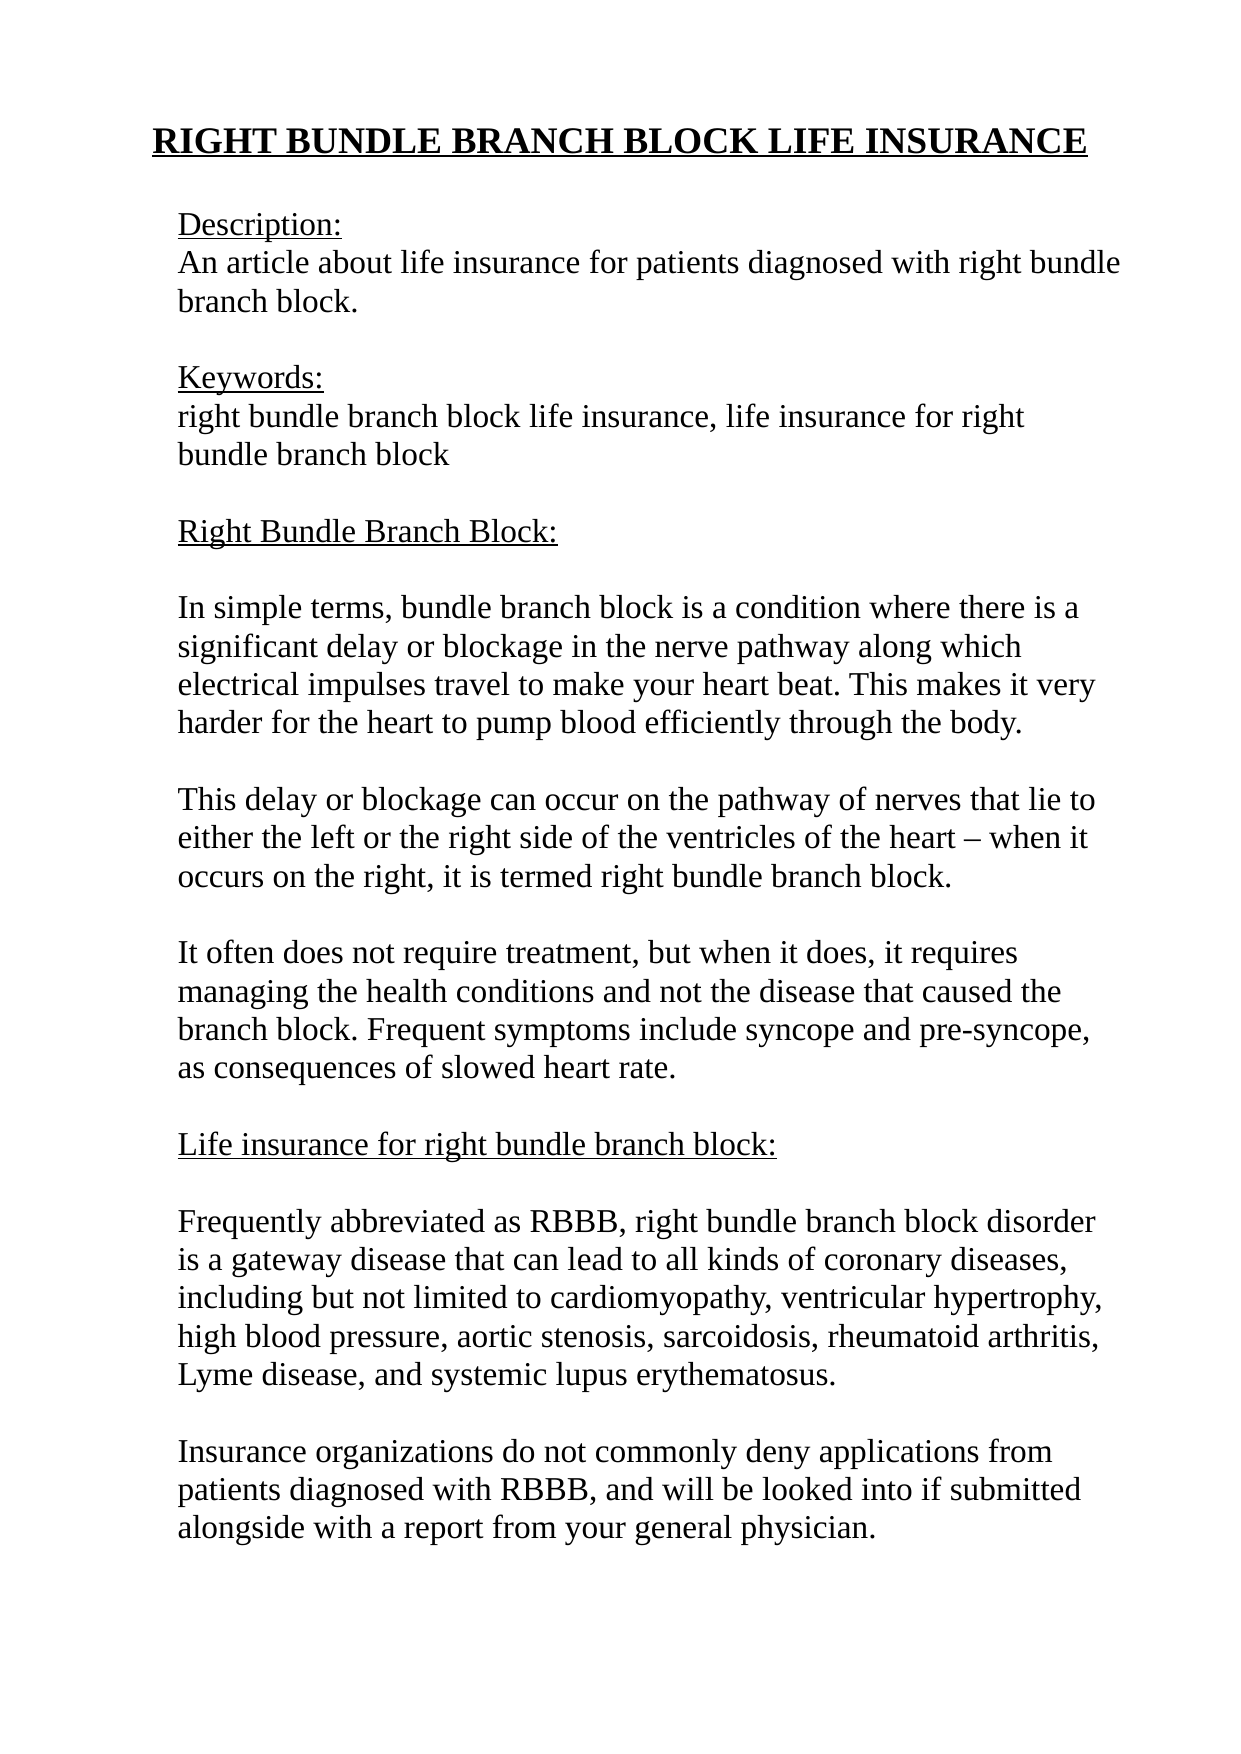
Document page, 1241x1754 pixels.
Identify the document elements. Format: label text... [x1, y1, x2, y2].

text Right Bundle Branch Block: [177, 511, 1122, 549]
text In simple terms, bundle branch block is a condition where there is a significant delay or blockage in the nerve pathway along which electrical impulses travel to make your heart beat. This makes it very harder for the heart to pump blood efficiently through the body. [177, 588, 1122, 741]
text It often does not require treatment, but when it does, it requires managing the health conditions and not the disease that caused the branch block. Frequent symptoms include syncope and pre-syncope, as consequences of slowed heart rate. [177, 933, 1122, 1086]
text Insurance organizations do not commonly deny applications from patients diagnosed with RBBB, and will be looked into if submitted alongside with a report from your general physician. [177, 1431, 1122, 1546]
text Life insurance for right bundle branch block: [177, 1124, 1122, 1163]
text An article about life insurance for patients diagnosed with right bundle branch block. [177, 243, 1122, 319]
text This delay or blockage can occur on the pathway of nerves that lie to either the left or the right side of the ventricles of the heart – when it occurs on the right, it is termed right bundle branch block. [177, 779, 1122, 894]
text Keywords: [177, 358, 1122, 396]
text right bundle branch block life insurance, life insurance for right bundle branch block [177, 396, 1122, 473]
text RIGHT BUNDLE BRANCH BLOCK LIFE INSURANCE [118, 118, 1122, 161]
text Frequently abbreviated as RBBB, right bundle branch block disorder is a gateway disease that can lead to all kinds of coronary diseases, including but not limited to cardiomyopathy, ventricular hypertrophy, high blood pressure, aortic stenosis, sarcoidosis, rheumatoid arthritis, Lyme disease, and systemic lupus erythematosus. [177, 1201, 1122, 1393]
text Description: [118, 204, 1122, 243]
